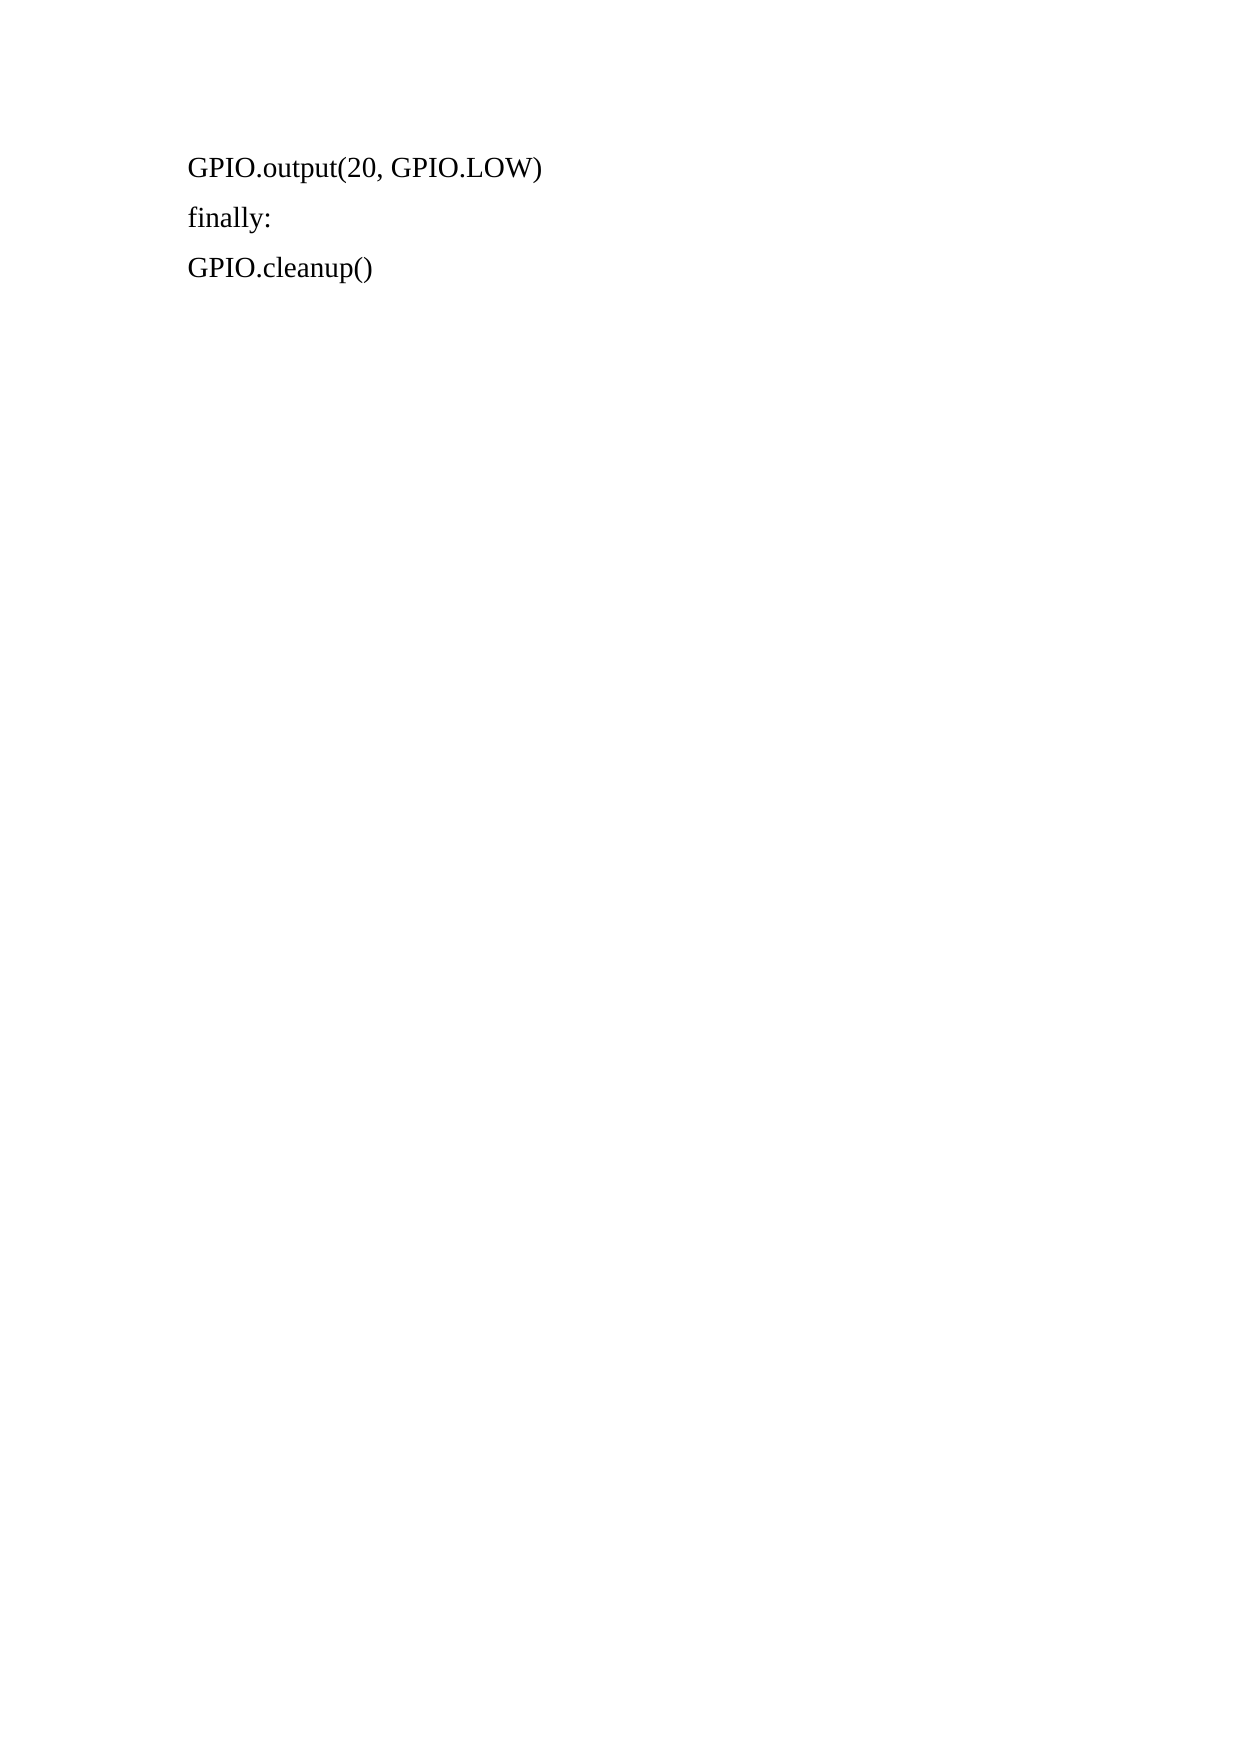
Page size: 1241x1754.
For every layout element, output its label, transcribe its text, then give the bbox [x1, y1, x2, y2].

text GPIO.cleanup() [187, 251, 1053, 284]
text GPIO.output(20, GPIO.LOW) [187, 150, 1053, 183]
text finally: [187, 200, 1053, 234]
